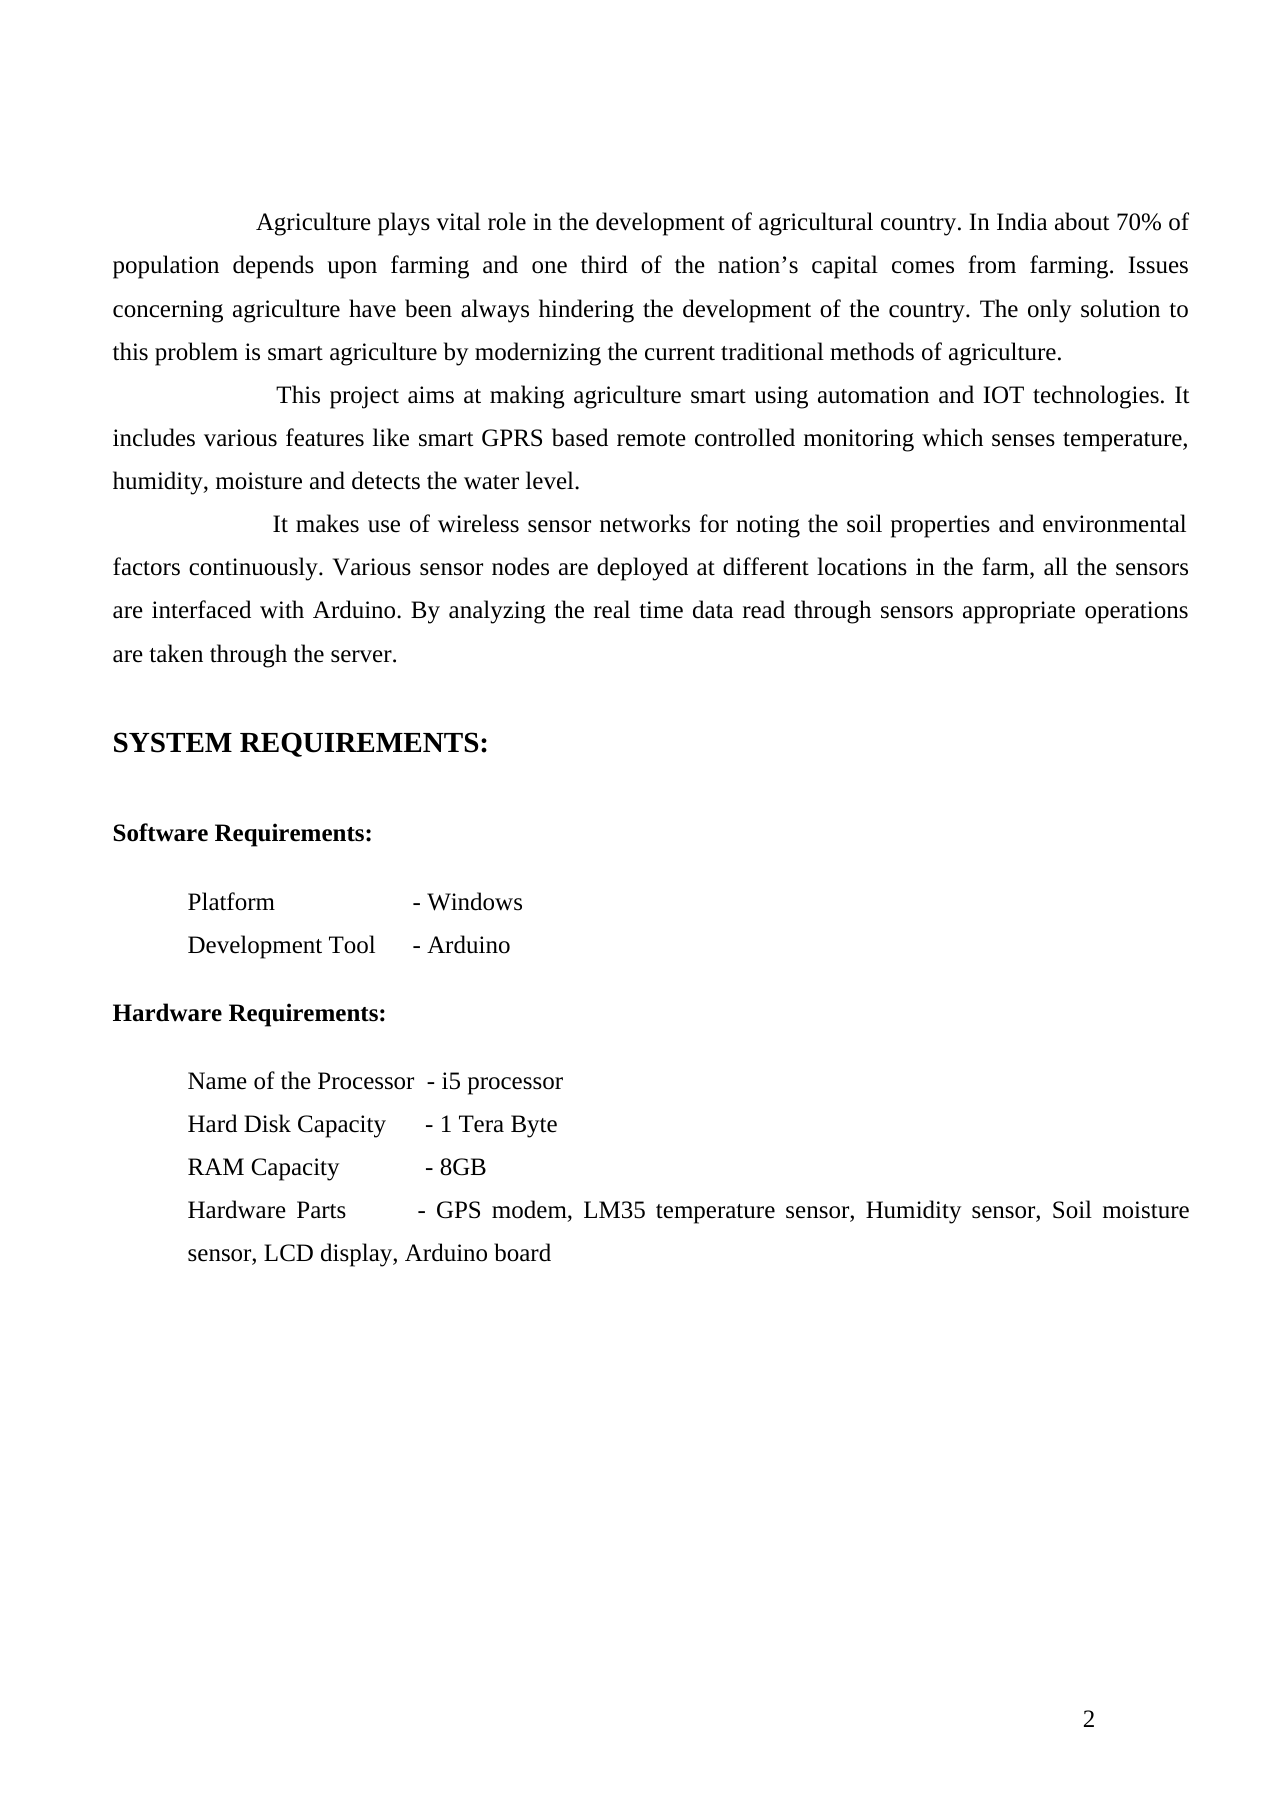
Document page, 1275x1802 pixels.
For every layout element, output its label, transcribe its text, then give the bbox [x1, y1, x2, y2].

text Development Tool - Arduino [187, 930, 1191, 958]
text SYSTEM REQUIREMENTS: [112, 725, 1191, 758]
text Name of the Processor - i5 processor [187, 1066, 1191, 1095]
text Hardware Parts - GPS modem, LM35 temperature sensor, Humidity sensor, Soil moisture sensor, LCD display, Arduino board [187, 1195, 1191, 1267]
text Software Requirements: [112, 818, 1191, 847]
text RAM Capacity - 8GB [187, 1152, 1191, 1181]
text This project aims at making agriculture smart using automation and IOT technologies. It includes various features like smart GPRS based remote controlled monitoring which senses temperature, humidity, moisture and detects the water level. [112, 380, 1191, 495]
text It makes use of wireless sensor networks for noting the soil properties and environmental factors continuously. Various sensor nodes are deployed at different locations in the farm, all the sensors are interfaced with Arduino. By analyzing the real time data read through sensors appropriate operations are taken through the server. [112, 509, 1191, 667]
text Hardware Requirements: [112, 998, 1191, 1027]
text Hard Disk Capacity - 1 Tera Byte [187, 1109, 1191, 1138]
text Platform - Windows [187, 887, 1191, 915]
subtitle Agriculture plays vital role in the development of agricultural country. In India about 70% of population depends upon farming and one third of the nation’s capital comes from farming. Issues concerning agriculture have been always hindering the development of the country. The only solution to this problem is smart agriculture by modernizing the current traditional methods of agriculture. [112, 207, 1191, 366]
